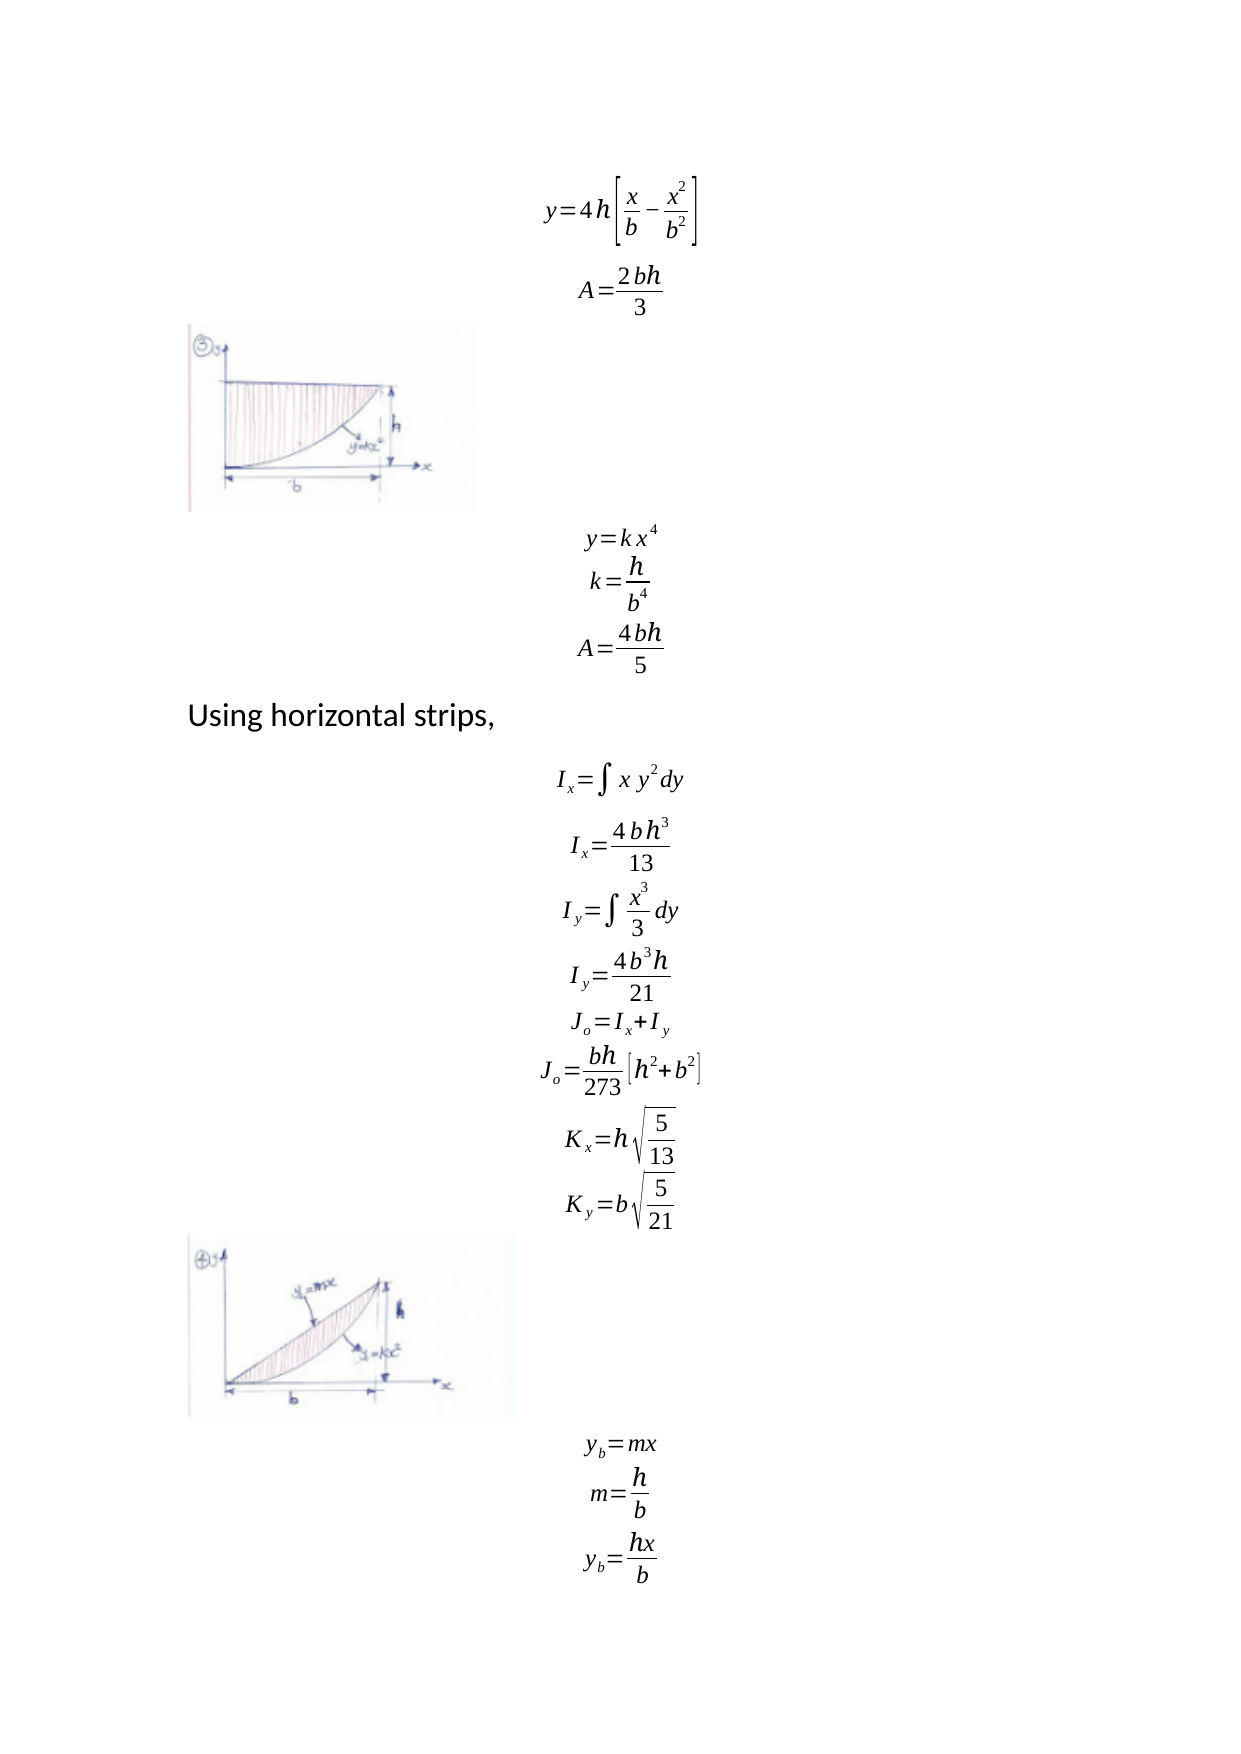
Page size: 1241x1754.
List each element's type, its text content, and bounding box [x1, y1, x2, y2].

picture [187, 324, 479, 512]
text Using horizontal strips, [187, 682, 1053, 747]
picture [187, 1234, 518, 1418]
